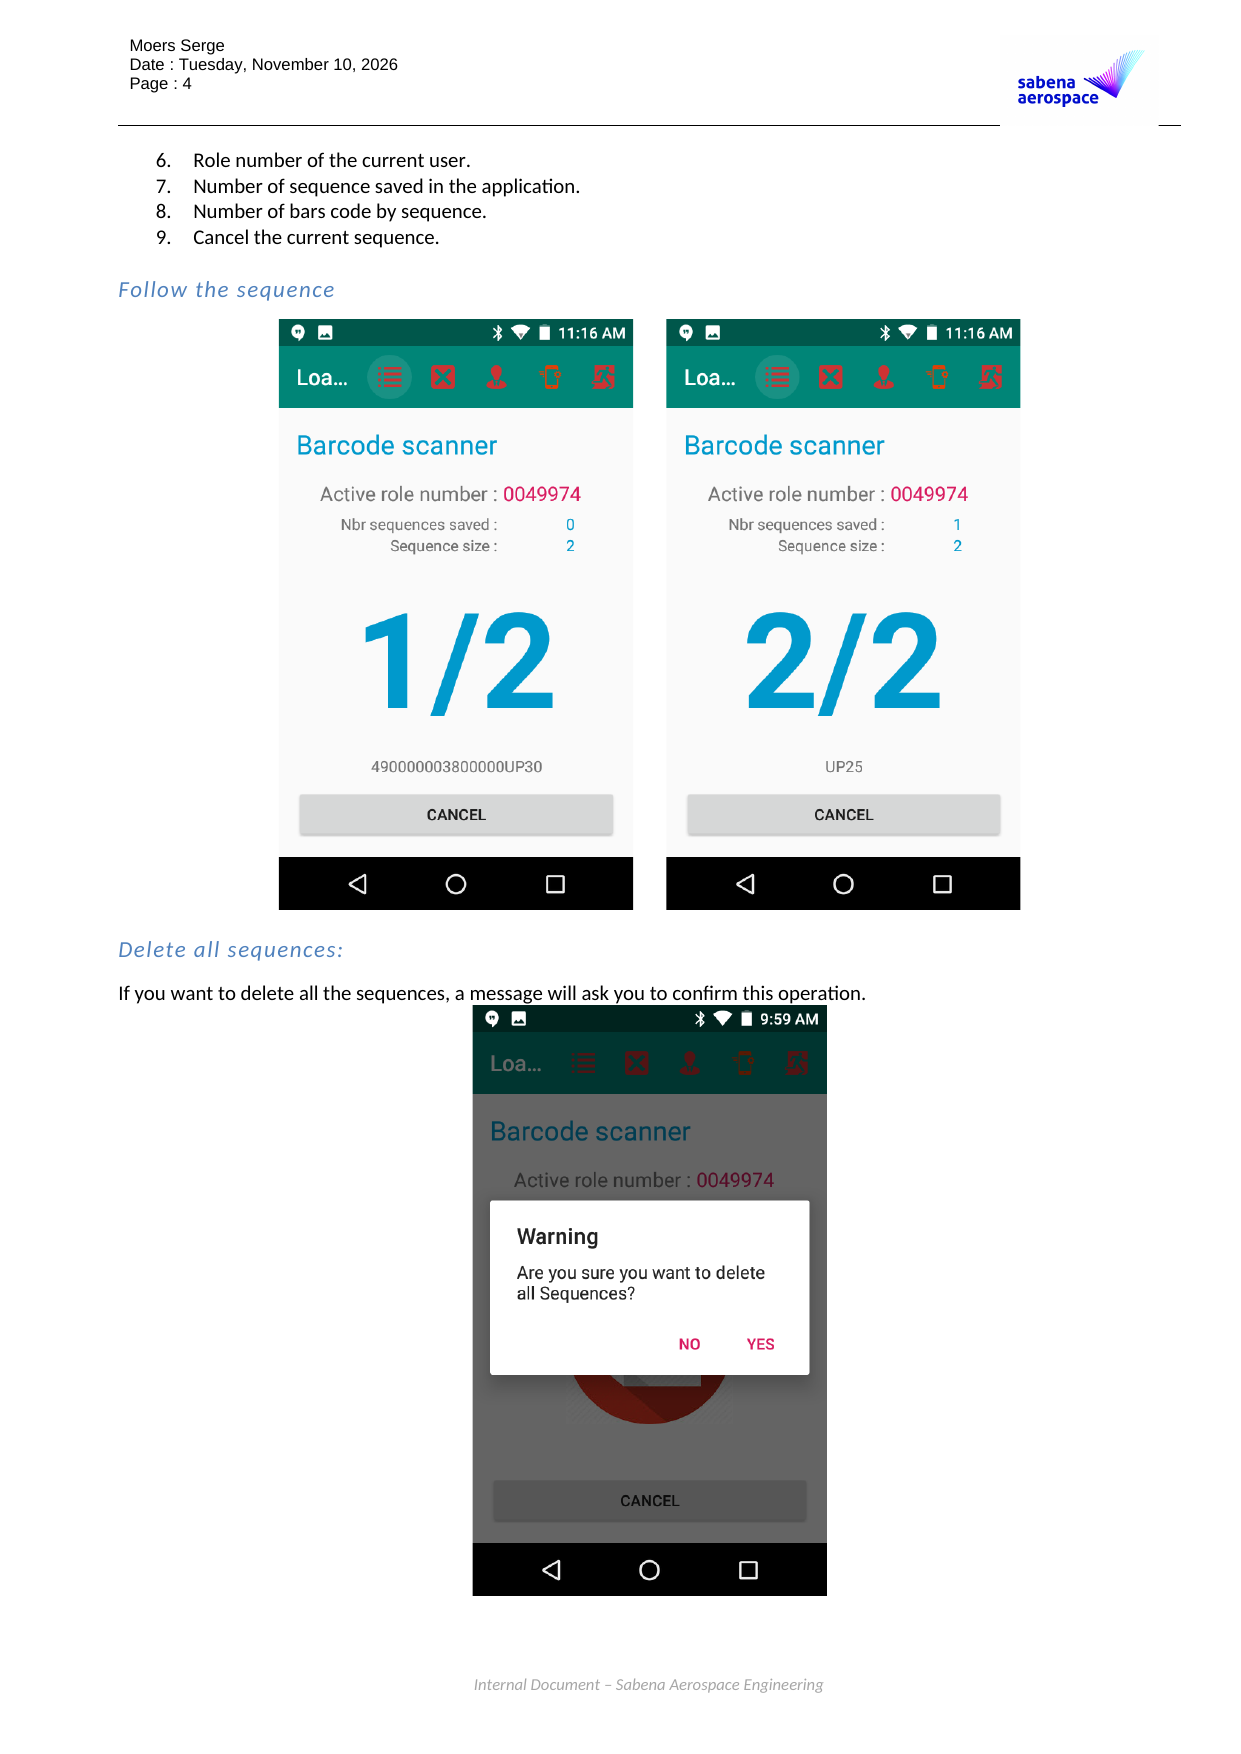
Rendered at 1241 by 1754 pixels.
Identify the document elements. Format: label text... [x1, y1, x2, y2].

subtitle Delete all sequences: [118, 935, 1181, 963]
picture [278, 319, 634, 910]
picture [1000, 35, 1159, 126]
subtitle Follow the sequence [118, 275, 1181, 303]
picture [666, 319, 1021, 910]
list Number of bars code by sequence. [156, 198, 1181, 224]
list Number of sequence saved in the application. [156, 173, 1181, 198]
list Role number of the current user. [156, 148, 1181, 173]
text If you want to delete all the sequences, a message will ask you to confirm this operation. [118, 980, 1181, 1006]
picture [472, 1005, 827, 1596]
list Cancel the current sequence. [156, 224, 1181, 249]
